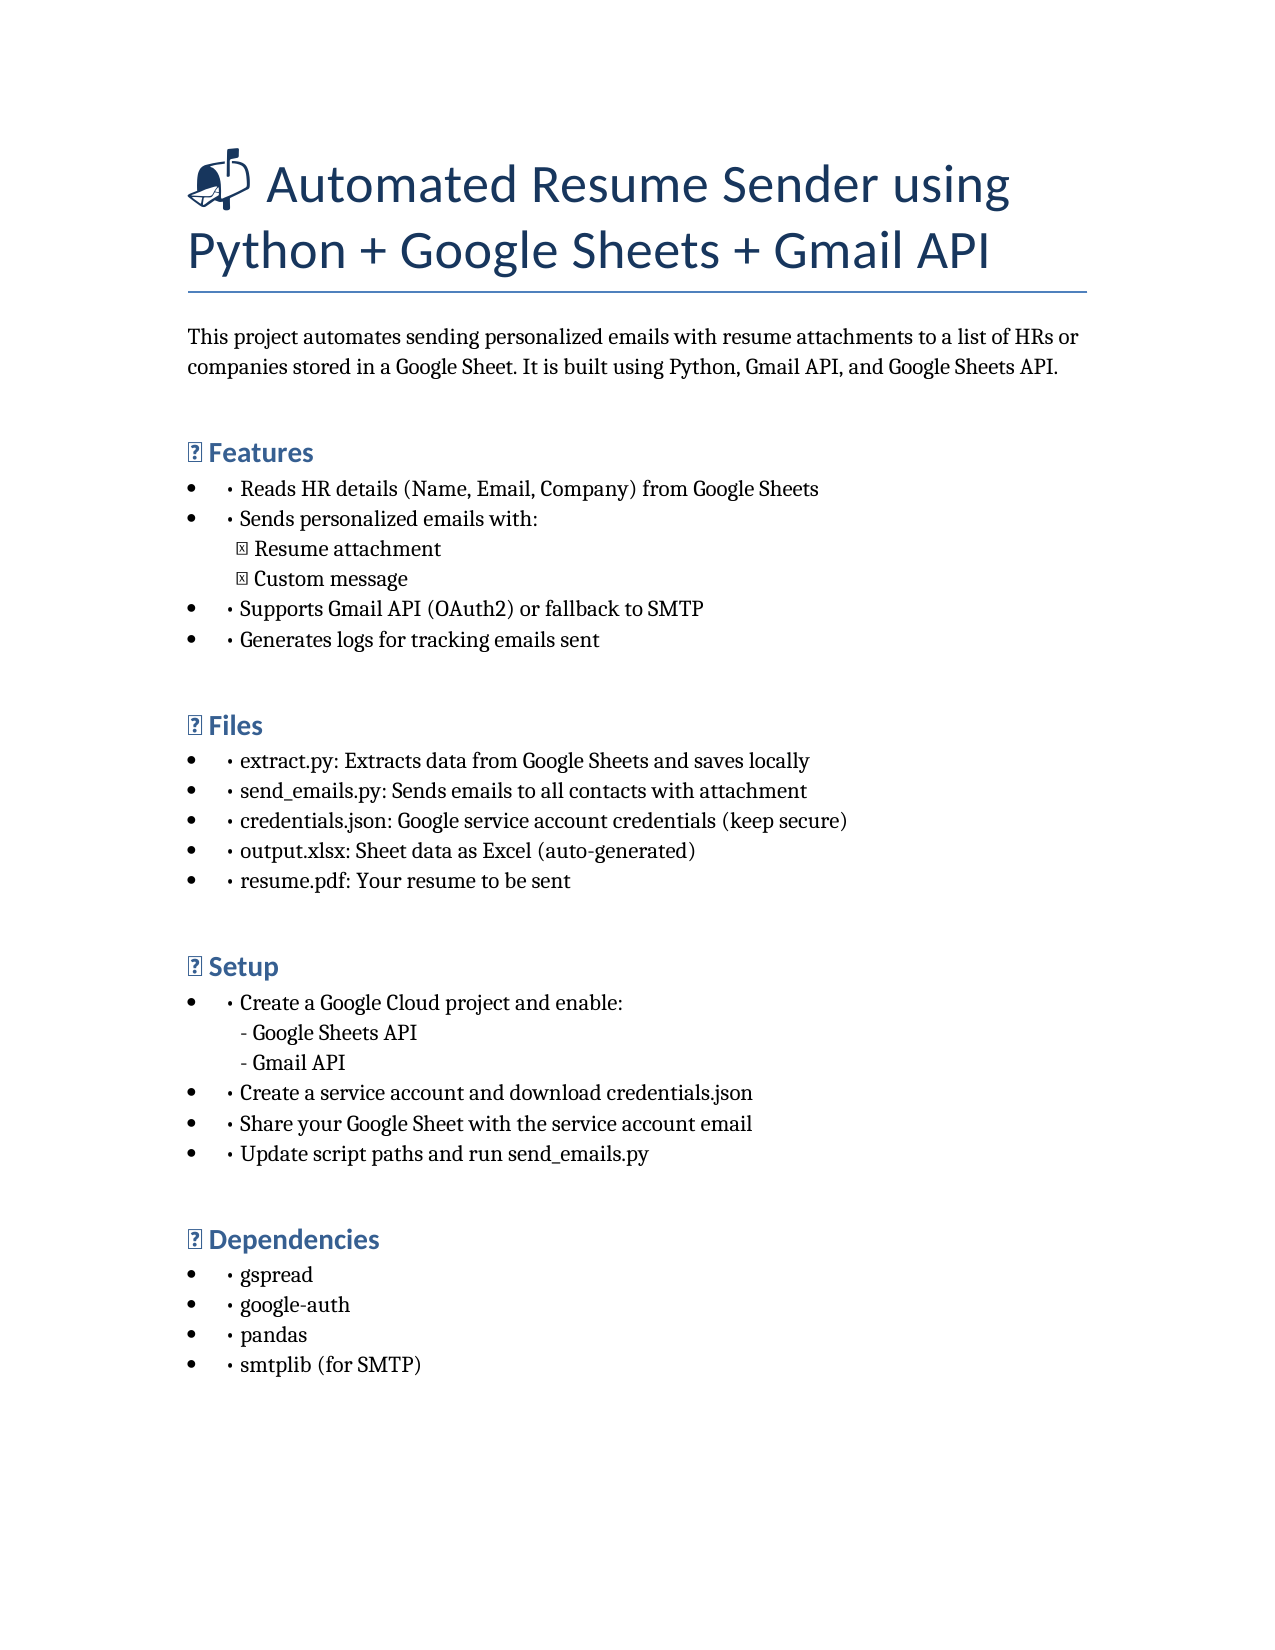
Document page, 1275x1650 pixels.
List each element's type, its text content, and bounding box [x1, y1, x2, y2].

text This project automates sending personalized emails with resume attachments to a list of HRs or companies stored in a Google Sheet. It is built using Python, Gmail API, and Google Sheets API. [187, 324, 1087, 381]
subtitle ✅ Features [187, 434, 1087, 470]
list • credentials.json: Google service account credentials (keep secure) [187, 808, 1087, 834]
list • output.xlsx: Sheet data as Excel (auto-generated) [187, 838, 1087, 864]
list • google-auth [187, 1292, 1087, 1318]
list • Update script paths and run send_emails.py [187, 1141, 1087, 1167]
subtitle 🔧 Setup [187, 948, 1087, 984]
subtitle 📌 Dependencies [187, 1221, 1087, 1256]
list • Create a Google Cloud project and enable: - Google Sheets API - Gmail API [187, 989, 1087, 1076]
list • Share your Google Sheet with the service account email [187, 1110, 1087, 1137]
list • send_emails.py: Sends emails to all contacts with attachment [187, 778, 1087, 804]
list • Generates logs for tracking emails sent [187, 626, 1087, 653]
list • Sends personalized emails with: 📎 Resume attachment 💬 Custom message [187, 506, 1087, 592]
list • Supports Gmail API (OAuth2) or fallback to SMTP [187, 596, 1087, 622]
list • extract.py: Extracts data from Google Sheets and saves locally [187, 747, 1087, 774]
title 📬 Automated Resume Sender using Python + Google Sheets + Gmail API [187, 150, 1087, 293]
list • resume.pdf: Your resume to be sent [187, 868, 1087, 895]
list • Reads HR details (Name, Email, Company) from Google Sheets [187, 475, 1087, 502]
subtitle 📂 Files [187, 707, 1087, 742]
list • Create a service account and download credentials.json [187, 1080, 1087, 1106]
list • gspread [187, 1262, 1087, 1288]
list • smtplib (for SMTP) [187, 1352, 1087, 1379]
list • pandas [187, 1322, 1087, 1348]
